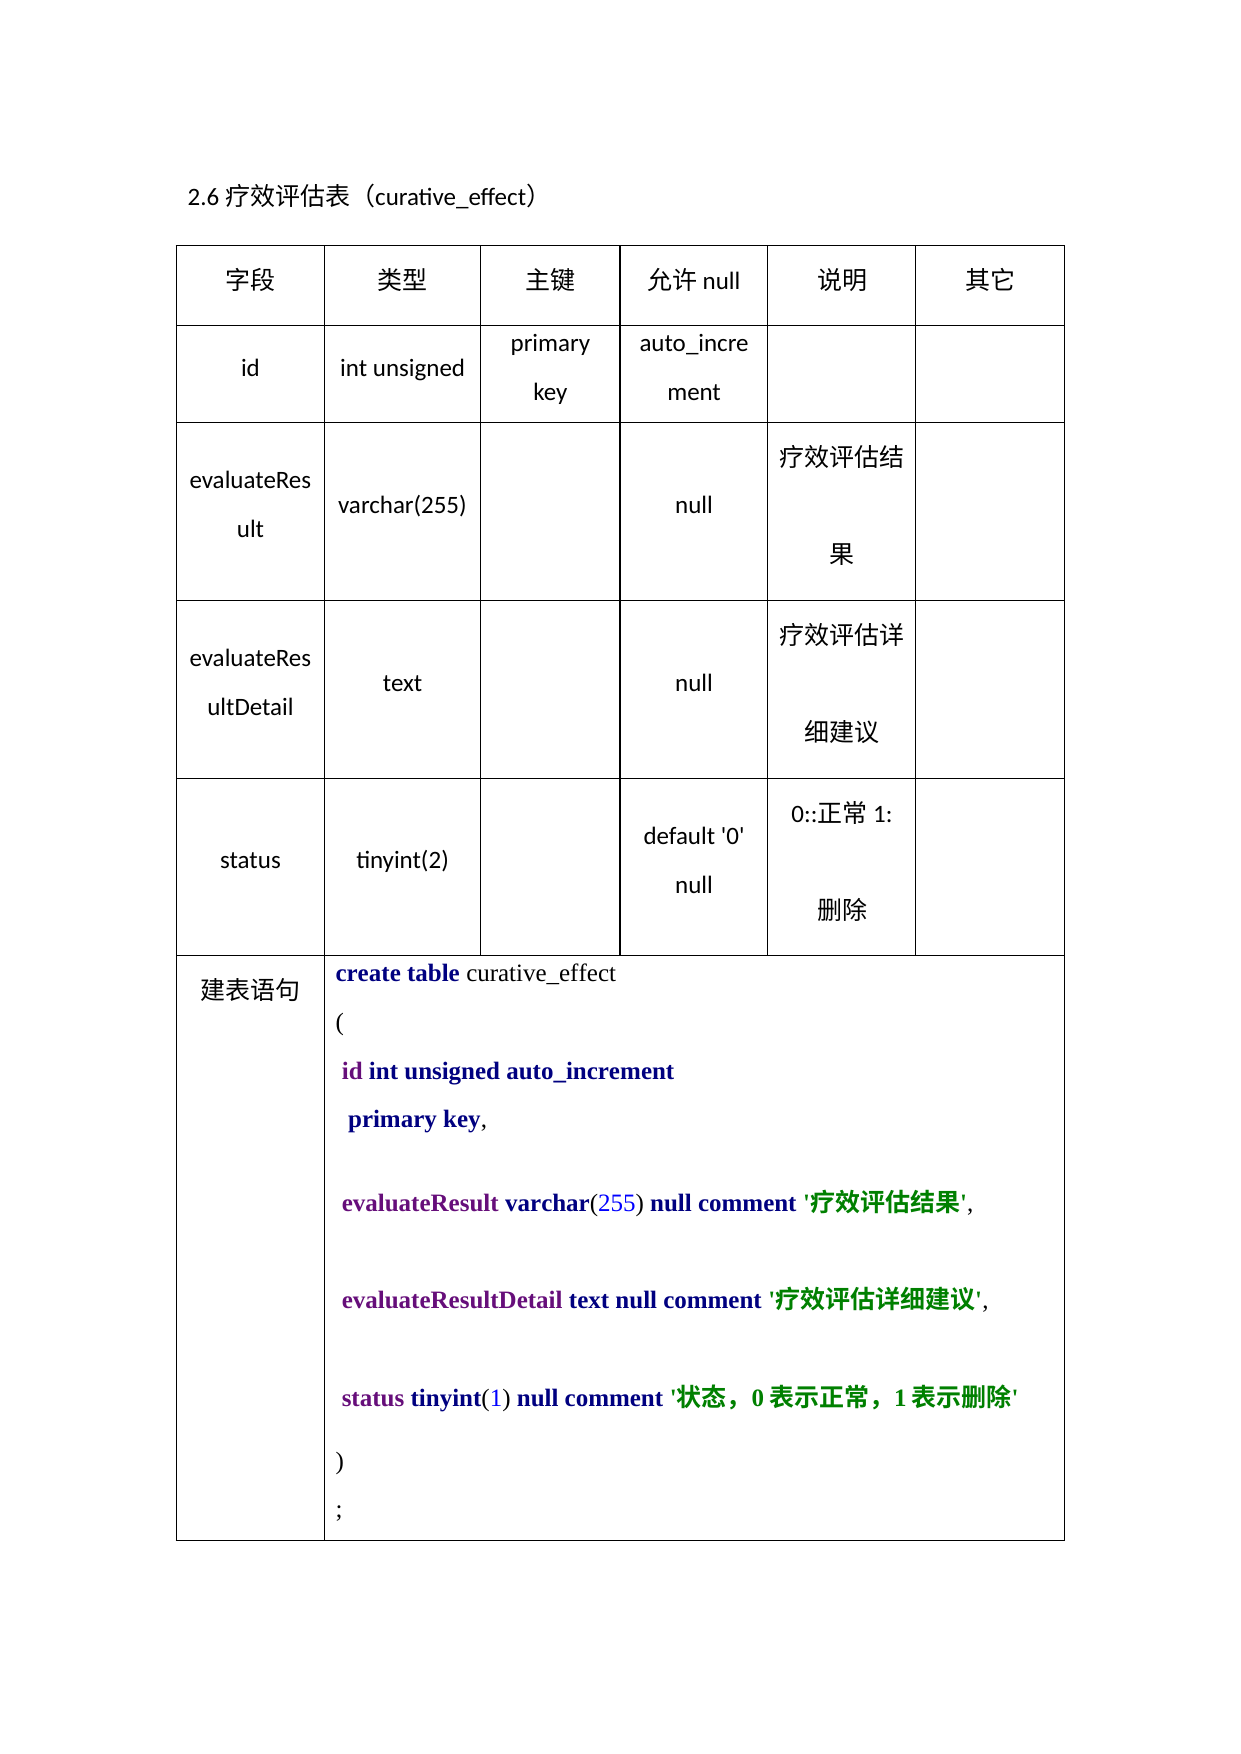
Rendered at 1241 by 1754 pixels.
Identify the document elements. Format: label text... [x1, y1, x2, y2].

table_cell int unsigned [325, 326, 480, 422]
table_cell 疗效评估详细建议 [768, 601, 915, 778]
table_cell evaluateResult [177, 423, 324, 600]
table_cell [916, 779, 1064, 955]
table_header 说明 [768, 246, 915, 325]
table_cell [916, 326, 1064, 422]
table_cell primary key [481, 326, 619, 422]
table_cell default '0' null [621, 779, 767, 955]
table_header 其它 [916, 246, 1064, 325]
table_cell null [621, 601, 767, 778]
table_cell 建表语句 [177, 956, 324, 1539]
table_cell [481, 779, 619, 955]
table_cell auto_increment [621, 326, 767, 422]
table_cell [916, 423, 1064, 600]
table_cell create table curative_effect ( id int unsigned auto_increment primary key, evaluateResult varchar(255) null comment '疗效评估结果', evaluateResultDetail text null comment '疗效评估详细建议', status tinyint(1) null comment '状态，0表示正常，1表示删除' ) ; [325, 956, 1064, 1539]
table_header 允许null [621, 246, 767, 325]
table_cell 疗效评估结果 [768, 423, 915, 600]
table_cell evaluateResultDetail [177, 601, 324, 778]
table_header 类型 [325, 246, 480, 325]
table_cell 0::正常 1:删除 [768, 779, 915, 955]
table_cell null [621, 423, 767, 600]
table_cell [768, 326, 915, 422]
table_cell status [177, 779, 324, 955]
table_header 字段 [177, 246, 324, 325]
table_cell [481, 601, 619, 778]
table_header 主键 [481, 246, 619, 325]
text 2.6 疗效评估表（curative_effect） [187, 162, 1053, 227]
table_cell [916, 601, 1064, 778]
table_cell tinyint(2) [325, 779, 480, 955]
table_cell [481, 423, 619, 600]
table_cell id [177, 326, 324, 422]
table_cell text [325, 601, 480, 778]
table_cell varchar(255) [325, 423, 480, 600]
